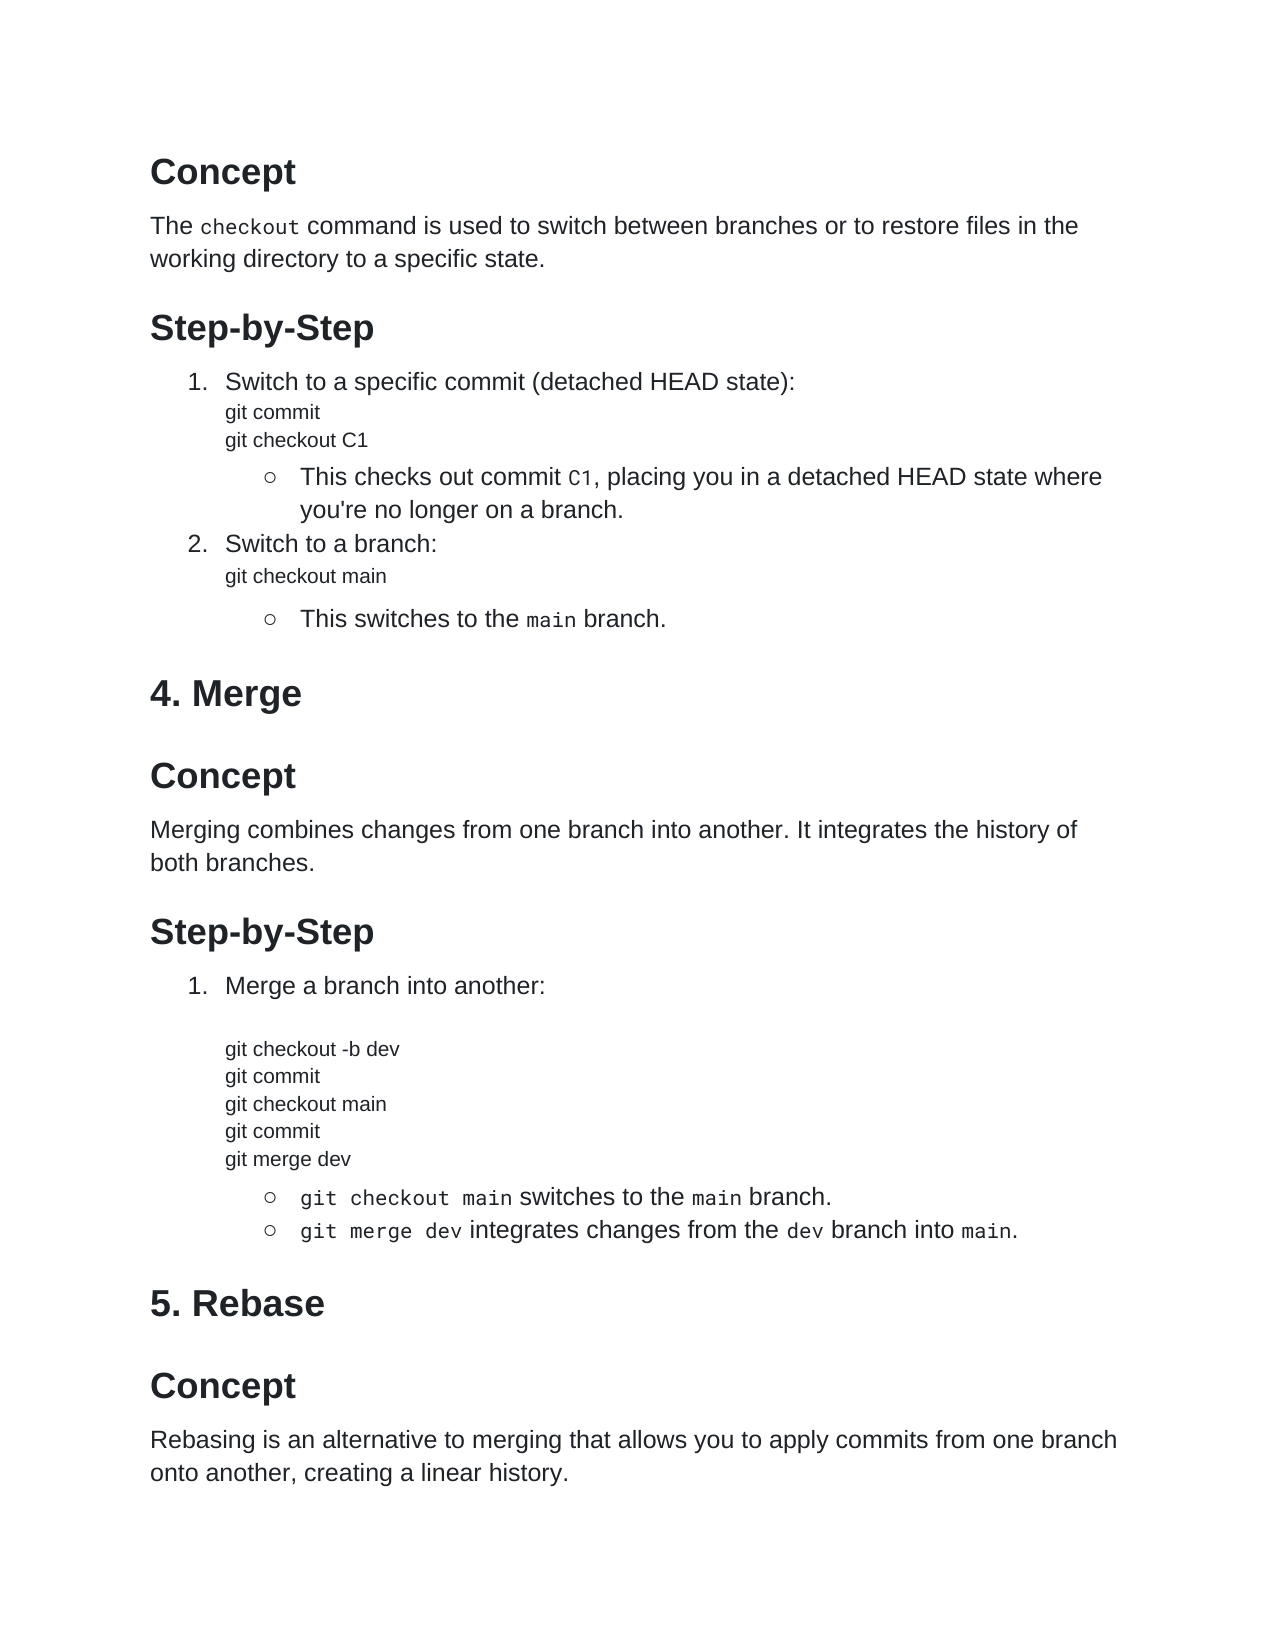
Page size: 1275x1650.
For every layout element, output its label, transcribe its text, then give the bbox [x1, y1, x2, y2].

list This checks out commit C1, placing you in a detached HEAD state where you're no longer on a branch. [262, 462, 1125, 524]
subtitle 5. Rebase [150, 1281, 1125, 1324]
subtitle Concept [150, 754, 1125, 796]
subtitle 4. Merge [150, 671, 1125, 714]
text git checkout main [225, 1092, 1125, 1116]
text The checkout command is used to switch between branches or to restore files in the working directory to a specific state. [150, 211, 1125, 273]
text git checkout C1 [225, 427, 1125, 451]
list Switch to a specific commit (detached HEAD state): [187, 367, 1125, 396]
text Merging combines changes from one branch into another. It integrates the history of both branches. [150, 815, 1125, 877]
list Switch to a branch: [187, 528, 1125, 557]
text Rebasing is an alternative to merging that allows you to apply commits from one branch onto another, creating a linear history. [150, 1425, 1125, 1487]
text git checkout -b dev [225, 1037, 1125, 1061]
list Merge a branch into another: [187, 971, 1125, 999]
text git commit [225, 1064, 1125, 1088]
text git merge dev [225, 1147, 1125, 1171]
subtitle Step-by-Step [150, 910, 1125, 952]
list This switches to the main branch. [262, 604, 1125, 633]
text git commit [225, 1119, 1125, 1143]
subtitle Concept [150, 150, 1125, 192]
subtitle Concept [150, 1364, 1125, 1406]
subtitle Step-by-Step [150, 306, 1125, 348]
list git checkout main switches to the main branch. [262, 1181, 1125, 1211]
text git commit [150, 400, 1125, 424]
text git checkout main [225, 563, 1125, 587]
list git merge dev integrates changes from the dev branch into main. [262, 1215, 1125, 1244]
